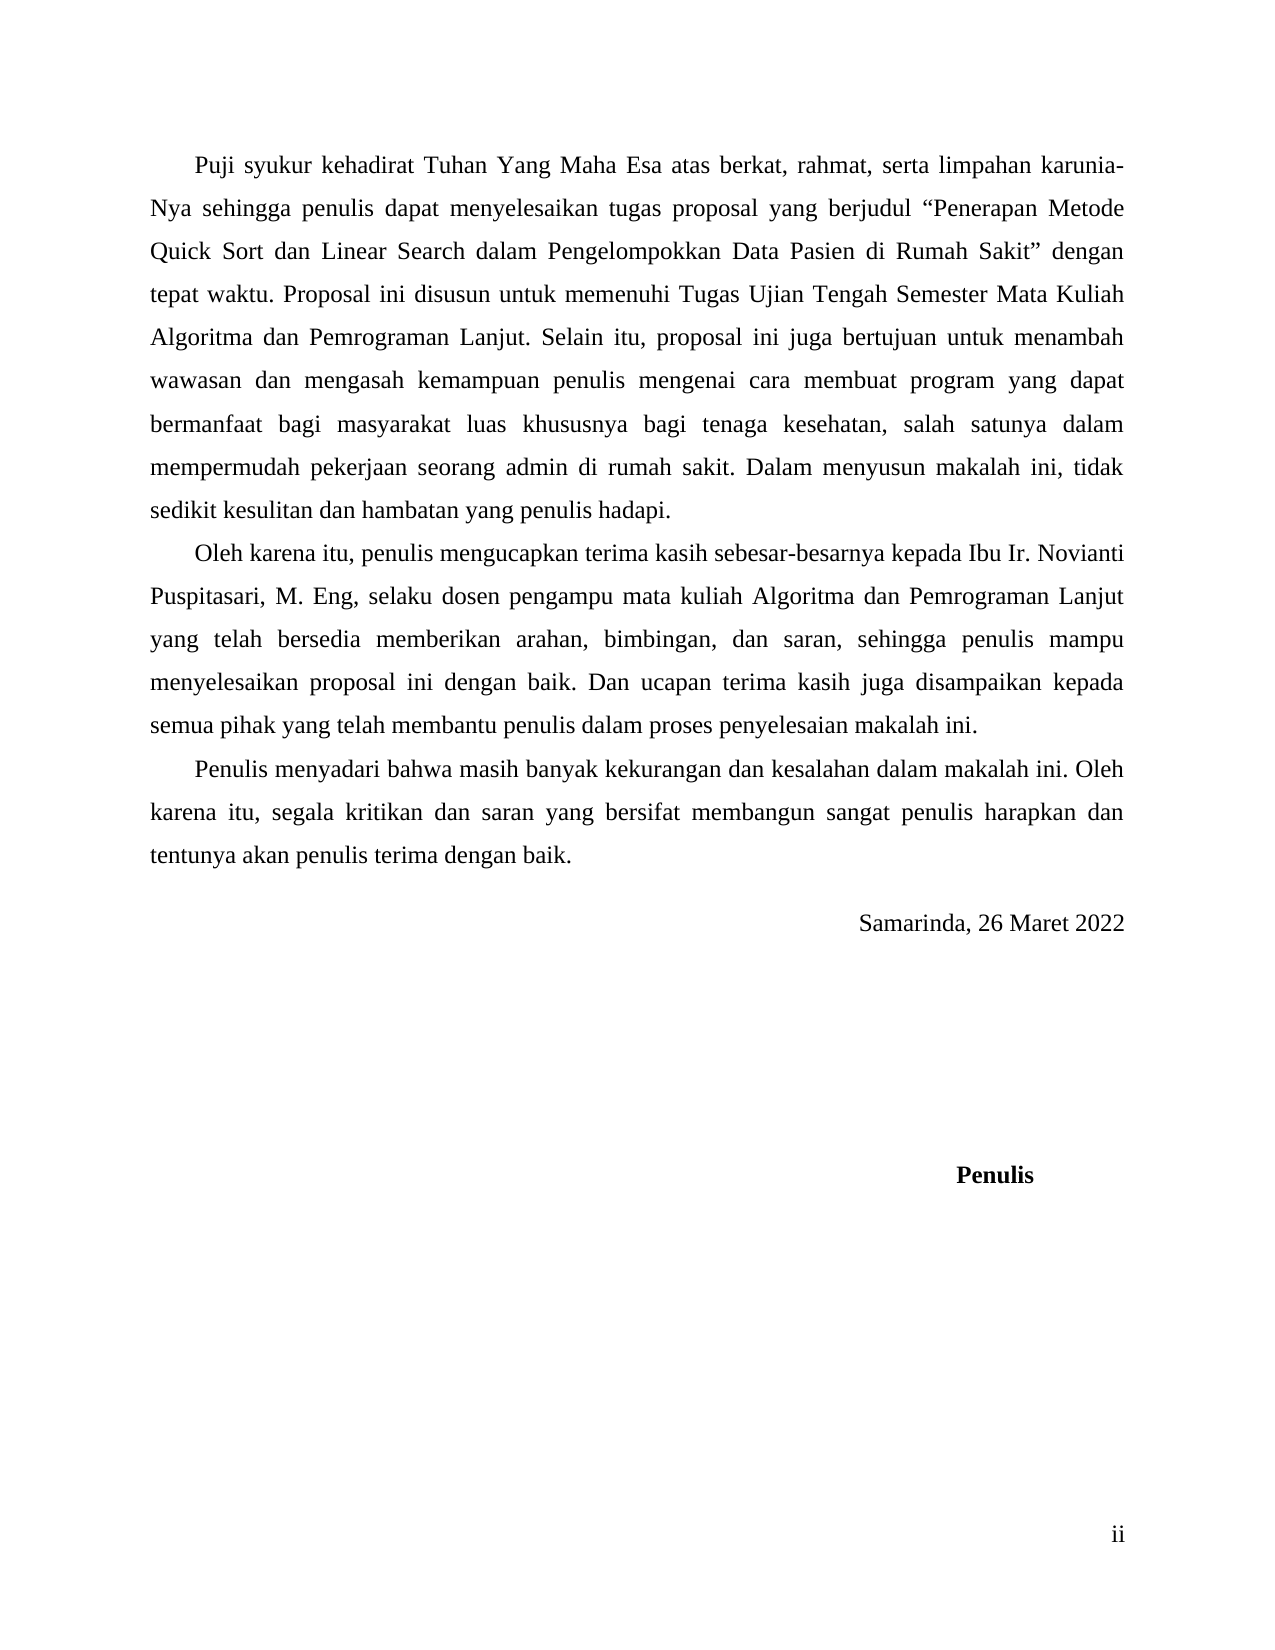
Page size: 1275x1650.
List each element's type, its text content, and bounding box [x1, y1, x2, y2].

text Oleh karena itu, penulis mengucapkan terima kasih sebesar-besarnya kepada Ibu Ir. Novianti Puspitasari, M. Eng, selaku dosen pengampu mata kuliah Algoritma dan Pemrograman Lanjut yang telah bersedia memberikan arahan, bimbingan, dan saran, sehingga penulis mampu menyelesaikan proposal ini dengan baik. Dan ucapan terima kasih juga disampaikan kepada semua pihak yang telah membantu penulis dalam proses penyelesaian makalah ini. [150, 538, 1125, 739]
text Penulis [150, 1161, 1125, 1189]
text Puji syukur kehadirat Tuhan Yang Maha Esa atas berkat, rahmat, serta limpahan karunia-Nya sehingga penulis dapat menyelesaikan tugas proposal yang berjudul “Penerapan Metode Quick Sort dan Linear Search dalam Pengelompokkan Data Pasien di Rumah Sakit” dengan tepat waktu. Proposal ini disusun untuk memenuhi Tugas Ujian Tengah Semester Mata Kuliah Algoritma dan Pemrograman Lanjut. Selain itu, proposal ini juga bertujuan untuk menambah wawasan dan mengasah kemampuan penulis mengenai cara membuat program yang dapat bermanfaat bagi masyarakat luas khususnya bagi tenaga kesehatan, salah satunya dalam mempermudah pekerjaan seorang admin di rumah sakit. Dalam menyusun makalah ini, tidak sedikit kesulitan dan hambatan yang penulis hadapi. [150, 150, 1125, 524]
text Samarinda, 26 Maret 2022 [150, 908, 1125, 937]
text Penulis menyadari bahwa masih banyak kekurangan dan kesalahan dalam makalah ini. Oleh karena itu, segala kritikan dan saran yang bersifat membangun sangat penulis harapkan dan tentunya akan penulis terima dengan baik. [150, 754, 1125, 869]
